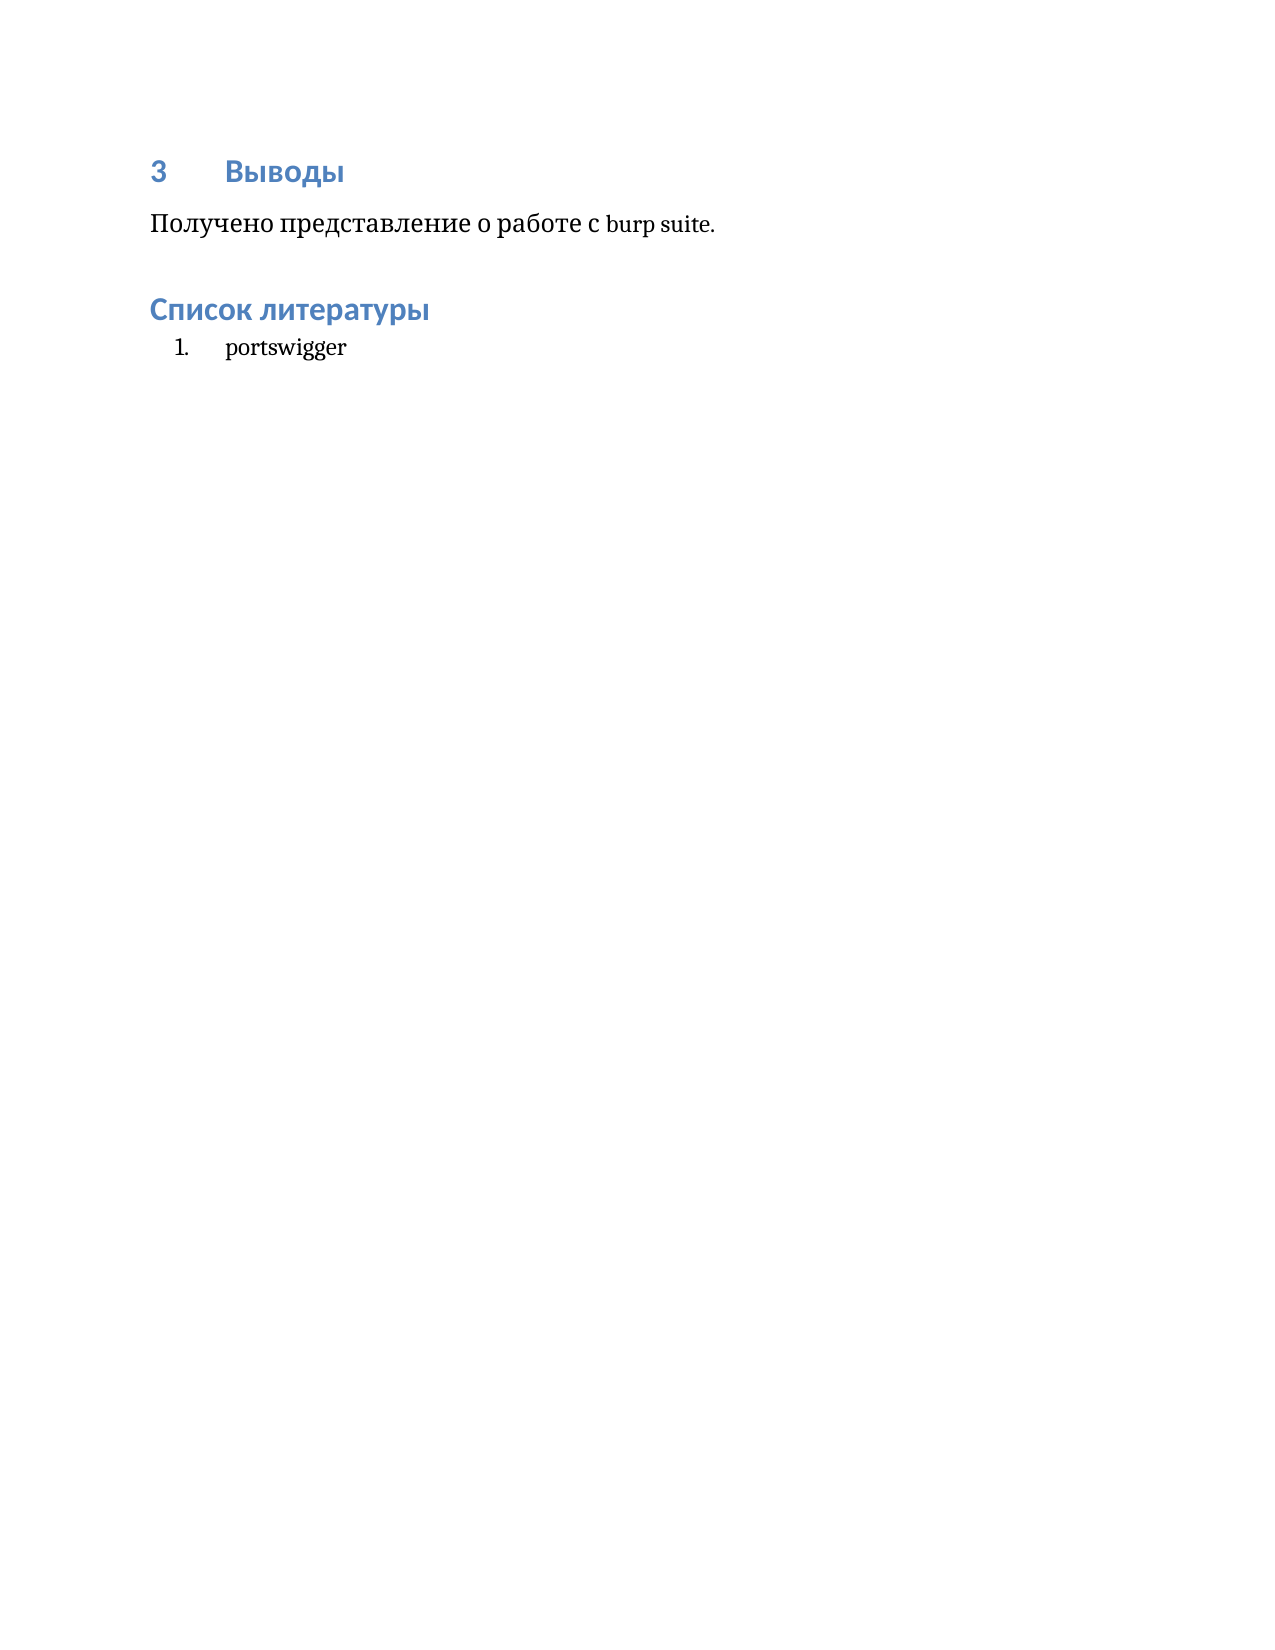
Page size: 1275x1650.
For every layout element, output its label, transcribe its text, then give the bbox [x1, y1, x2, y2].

subtitle Список литературы [150, 288, 1125, 329]
text Получено представление о работе с burp suite. [150, 209, 1125, 238]
subtitle 3 Выводы [150, 150, 1125, 191]
list portswigger [175, 333, 1125, 361]
